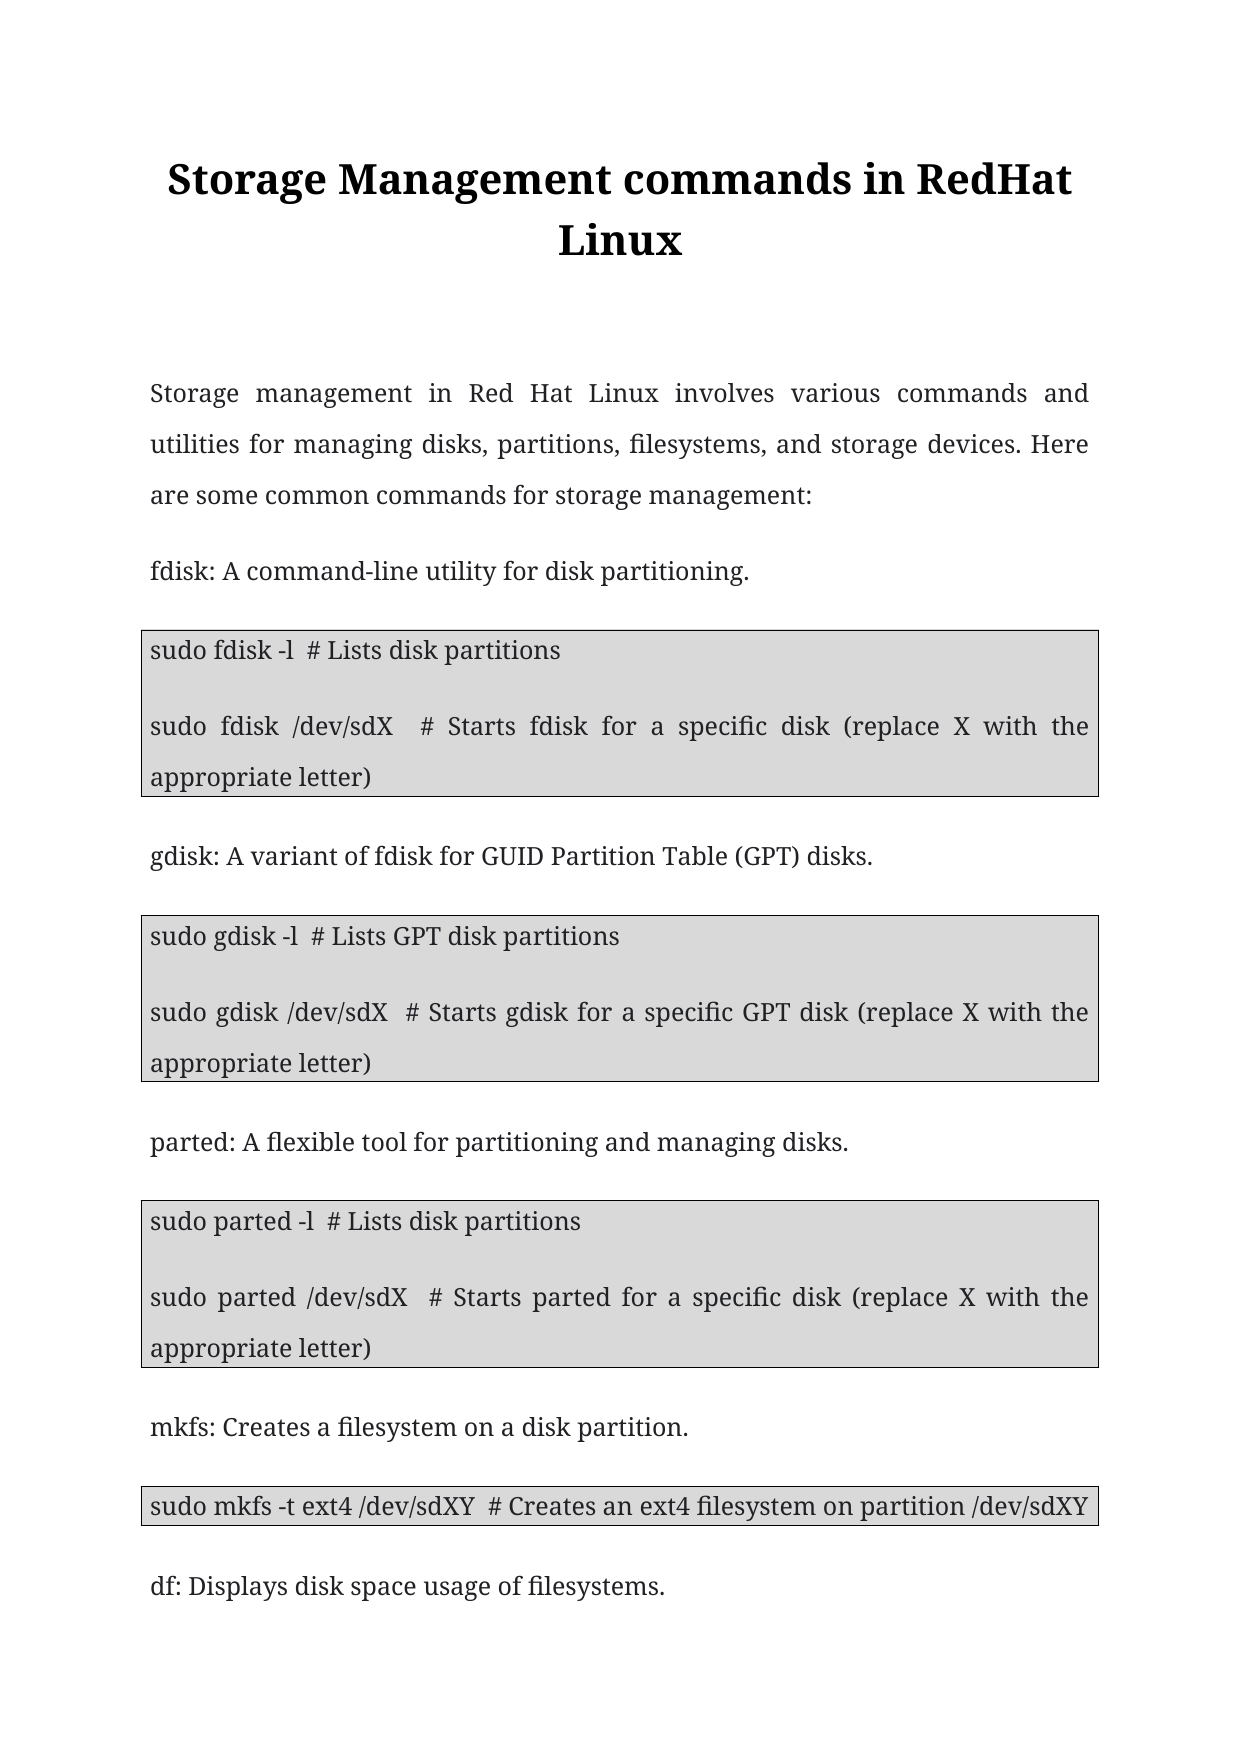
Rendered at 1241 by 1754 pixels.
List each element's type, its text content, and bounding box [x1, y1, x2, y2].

text parted: A flexible tool for partitioning and managing disks. [150, 1124, 1090, 1158]
text Storage Management commands in RedHat Linux [150, 150, 1090, 268]
text fdisk: A command-line utility for disk partitioning. [150, 553, 1090, 588]
text gdisk: A variant of fdisk for GUID Partition Table (GPT) disks. [150, 839, 1090, 873]
text sudo parted -l # Lists disk partitions [142, 1201, 1098, 1238]
text mkfs: Creates a filesystem on a disk partition. [150, 1410, 1090, 1444]
text sudo parted /dev/sdX # Starts parted for a specific disk (replace X with the appropriate letter) [142, 1276, 1098, 1367]
text sudo fdisk -l # Lists disk partitions [142, 631, 1098, 667]
text sudo gdisk -l # Lists GPT disk partitions [142, 916, 1098, 952]
text sudo gdisk /dev/sdX # Starts gdisk for a specific GPT disk (replace X with the appropriate letter) [142, 991, 1098, 1081]
text Storage management in Red Hat Linux involves various commands and utilities for managing disks, partitions, filesystems, and storage devices. Here are some common commands for storage management: [150, 375, 1090, 512]
text df: Displays disk space usage of filesystems. [150, 1568, 1090, 1602]
text sudo mkfs -t ext4 /dev/sdXY # Creates an ext4 filesystem on partition /dev/sdXY [142, 1487, 1098, 1525]
text sudo fdisk /dev/sdX # Starts fdisk for a specific disk (replace X with the appropriate letter) [142, 706, 1098, 796]
